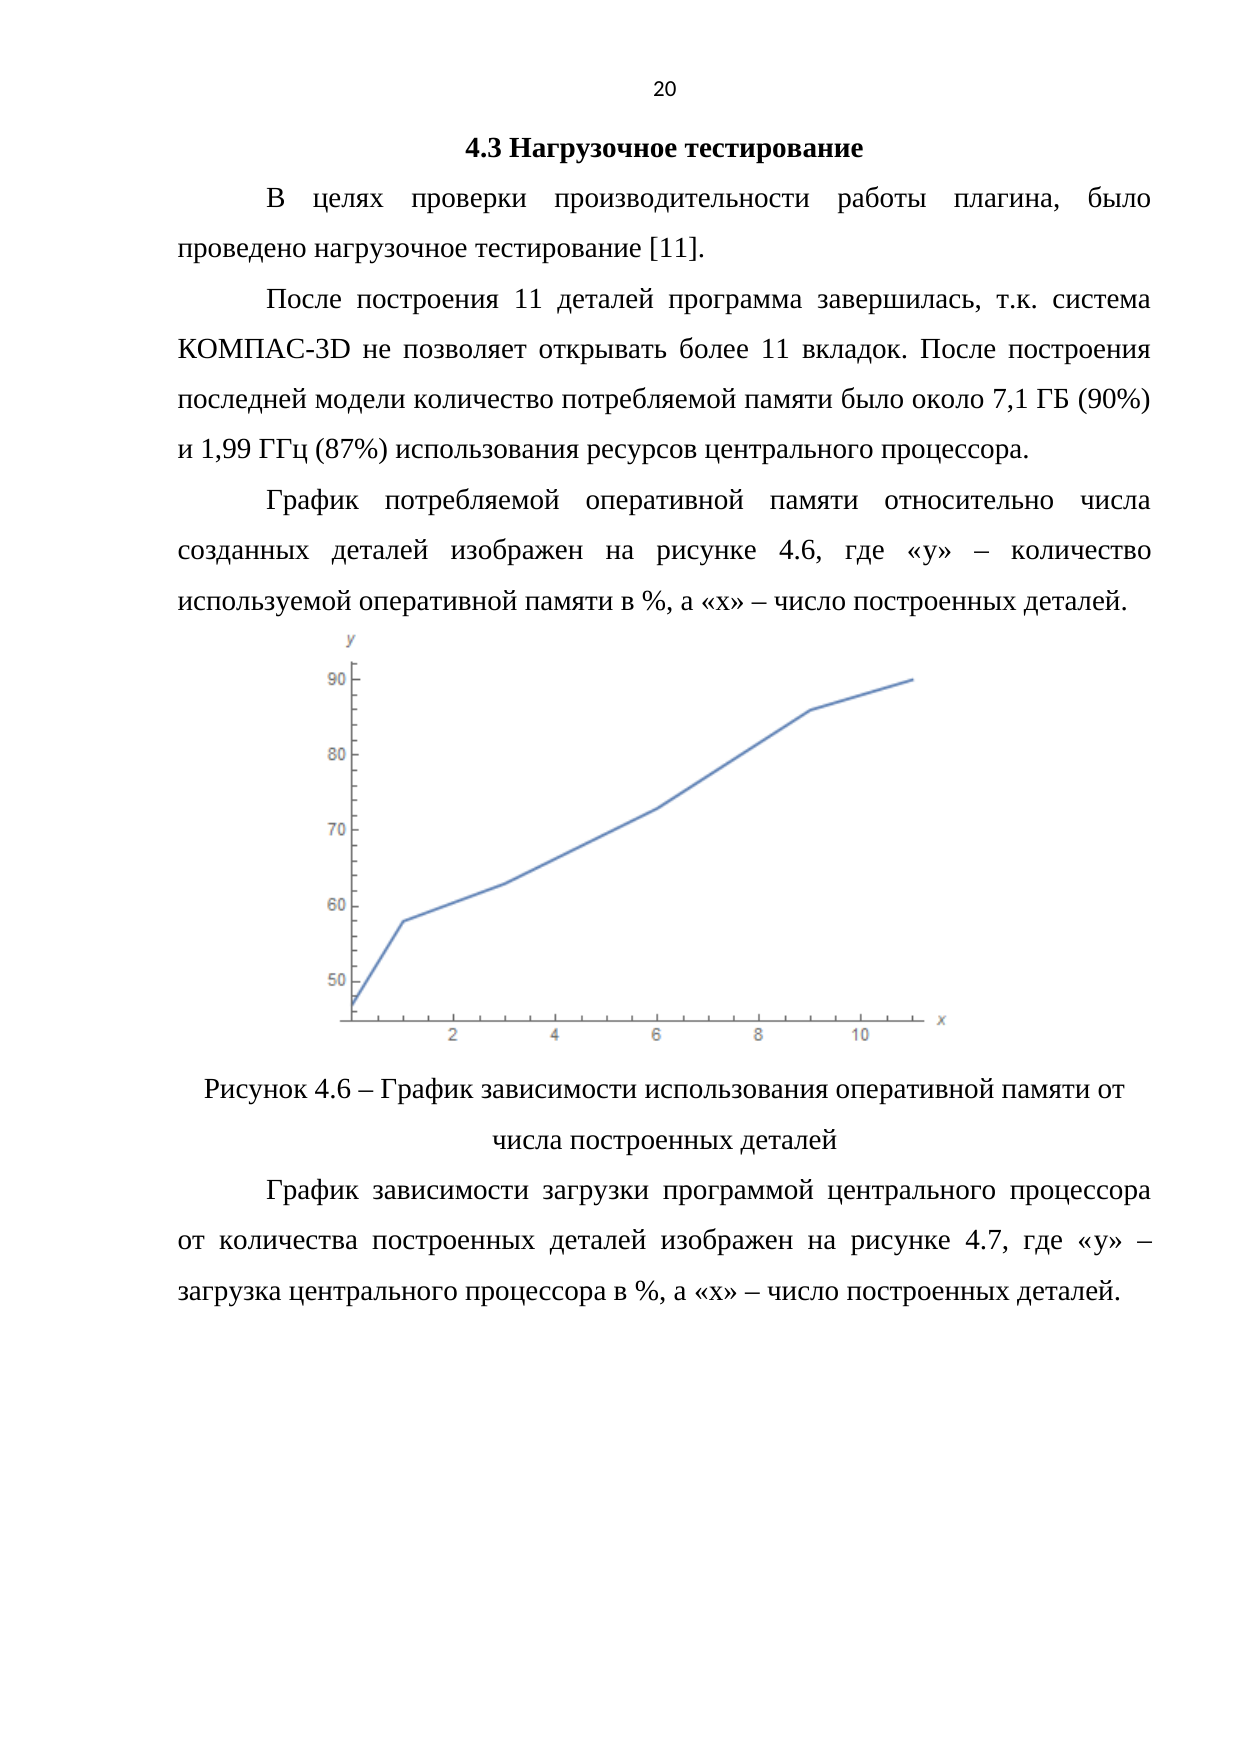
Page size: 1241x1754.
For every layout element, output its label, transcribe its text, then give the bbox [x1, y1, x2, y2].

list График потребляемой оперативной памяти относительно числа созданных деталей изображен на рисунке 4.6, где «y» – количество используемой оперативной памяти в %, а «х» – число построенных деталей. [177, 482, 1152, 616]
text В целях проверки производительности работы плагина, было проведено нагрузочное тестирование [11]. [177, 180, 1152, 264]
list График зависимости загрузки программой центрального процессора от количества построенных деталей изображен на рисунке 4.7, где «y» – загрузка центрального процессора в %, а «х» – число построенных деталей. [177, 1172, 1152, 1306]
list После построения 11 деталей программа завершилась, т.к. система КОМПАС-3D не позволяет открывать более 11 вкладок. После построения последней модели количество потребляемой памяти было около 7,1 ГБ (90%) и 1,99 ГГц (87%) использования ресурсов центрального процессора. [177, 281, 1152, 465]
list Рисунок 4.6 – График зависимости использования оперативной памяти от числа построенных деталей [177, 1072, 1152, 1155]
subtitle 4.3 Нагрузочное тестирование [177, 130, 1152, 163]
picture [323, 632, 1005, 1055]
